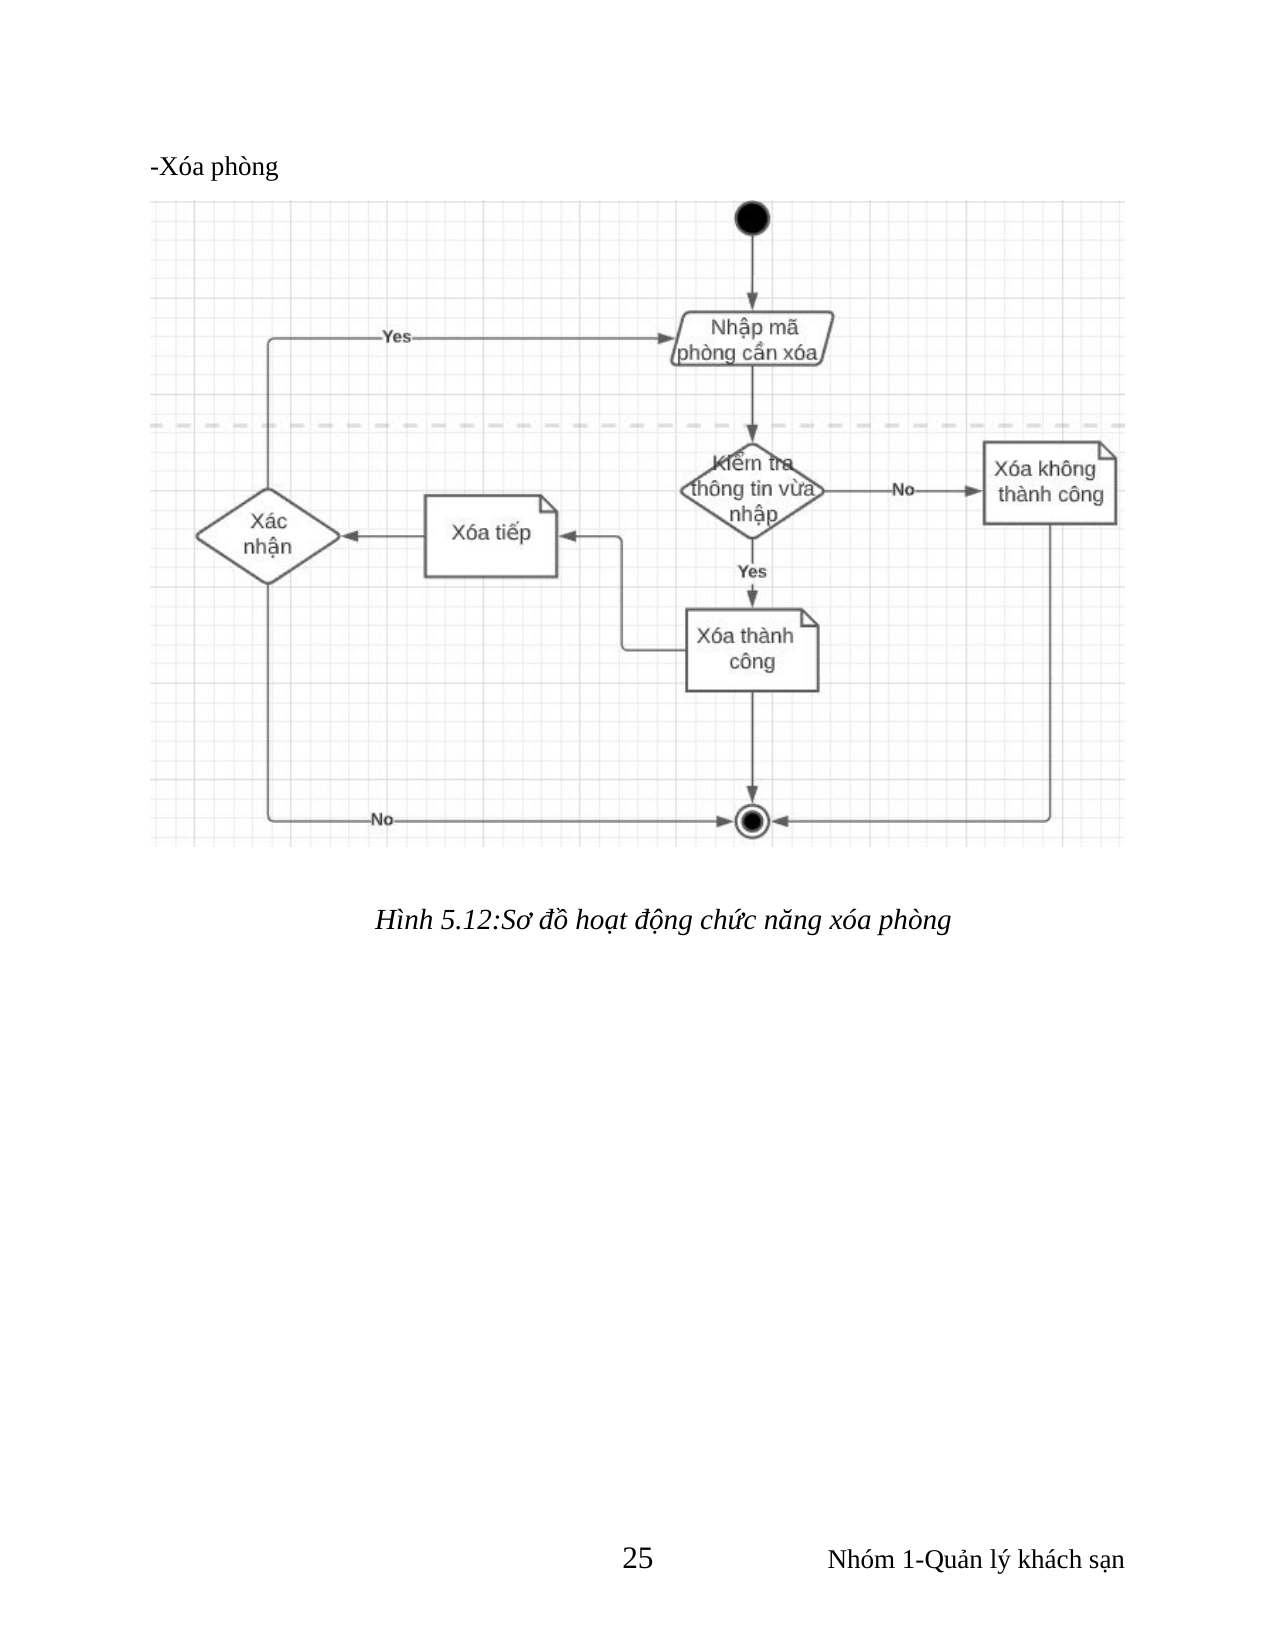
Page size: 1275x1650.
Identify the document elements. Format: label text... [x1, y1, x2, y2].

text Hình 5.12:Sơ đồ hoạt động chức năng xóa phòng [150, 847, 1125, 936]
picture [150, 200, 1125, 847]
text -Xóa phòng [150, 150, 1125, 181]
